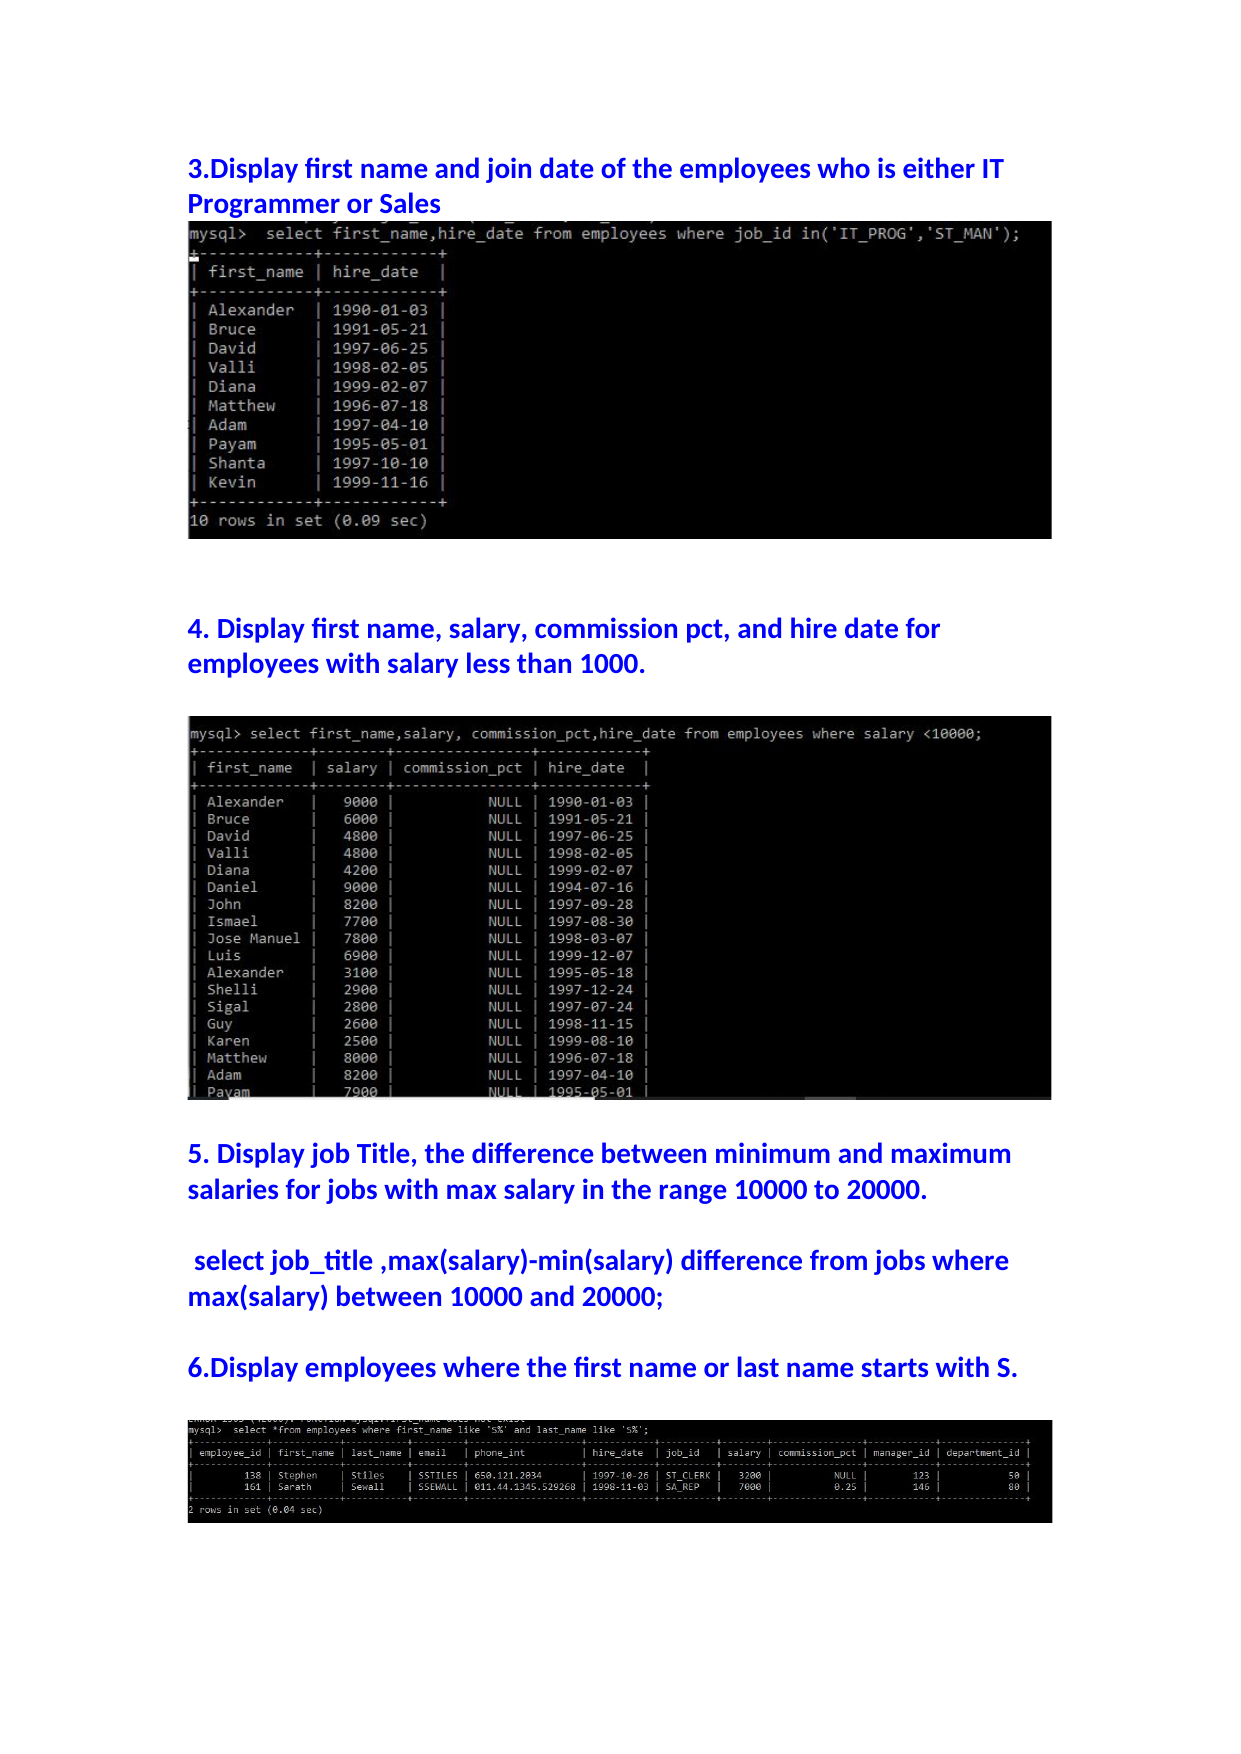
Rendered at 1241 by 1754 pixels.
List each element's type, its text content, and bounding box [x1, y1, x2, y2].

picture [187, 716, 1052, 1100]
picture [187, 1420, 1053, 1523]
list Display first name, salary, commission pct, and hire date for employees with salary less than 1000. [187, 610, 1053, 681]
list 6.Display employees where the first name or last name starts with S. [187, 1349, 1053, 1385]
list Display job Title, the difference between minimum and maximum salaries for jobs with max salary in the range 10000 to 20000. [187, 1136, 1053, 1207]
list select job_title ,max(salary)-min(salary) difference from jobs where max(salary) between 10000 and 20000; [187, 1242, 1053, 1314]
picture [187, 221, 1052, 539]
